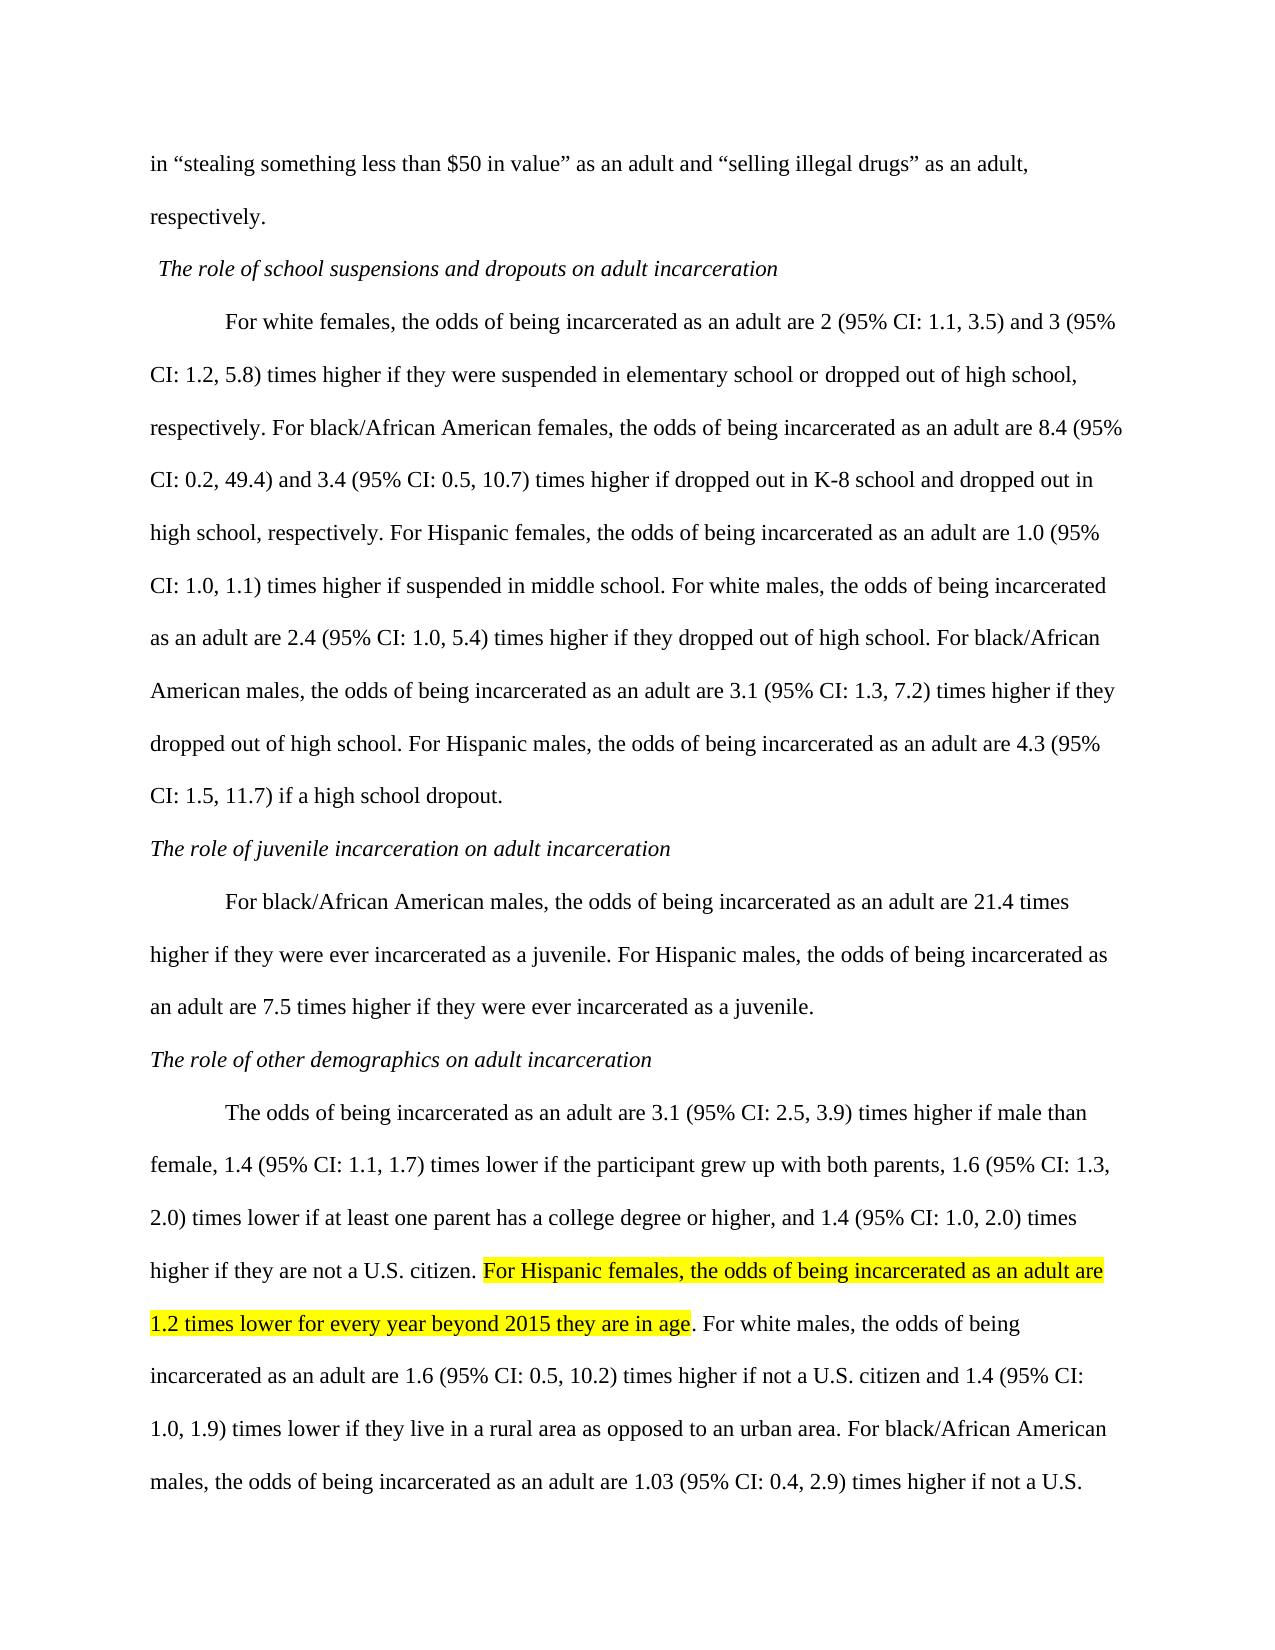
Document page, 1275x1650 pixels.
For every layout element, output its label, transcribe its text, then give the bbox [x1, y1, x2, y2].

text The role of juvenile incarceration on adult incarceration [150, 835, 1125, 862]
text For white females, the odds of being incarcerated as an adult are 2 (95% CI: 1.1, 3.5) and 3 (95% CI: 1.2, 5.8) times higher if they were suspended in elementary school or dropped out of high school, respectively. For black/African American females, the odds of being incarcerated as an adult are 8.4 (95% CI: 0.2, 49.4) and 3.4 (95% CI: 0.5, 10.7) times higher if dropped out in K-8 school and dropped out in high school, respectively. For Hispanic females, the odds of being incarcerated as an adult are 1.0 (95% CI: 1.0, 1.1) times higher if suspended in middle school. For white males, the odds of being incarcerated as an adult are 2.4 (95% CI: 1.0, 5.4) times higher if they dropped out of high school. For black/African American males, the odds of being incarcerated as an adult are 3.1 (95% CI: 1.3, 7.2) times higher if they dropped out of high school. For Hispanic males, the odds of being incarcerated as an adult are 4.3 (95% CI: 1.5, 11.7) if a high school dropout. [150, 308, 1125, 809]
text For black/African American males, the odds of being incarcerated as an adult are 21.4 times higher if they were ever incarcerated as a juvenile. For Hispanic males, the odds of being incarcerated as an adult are 7.5 times higher if they were ever incarcerated as a juvenile. [150, 888, 1125, 1020]
text The role of school suspensions and dropouts on adult incarceration [150, 255, 1125, 282]
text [150, 150, 1125, 229]
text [150, 1099, 1125, 1494]
text The role of other demographics on adult incarceration [150, 1046, 1125, 1072]
